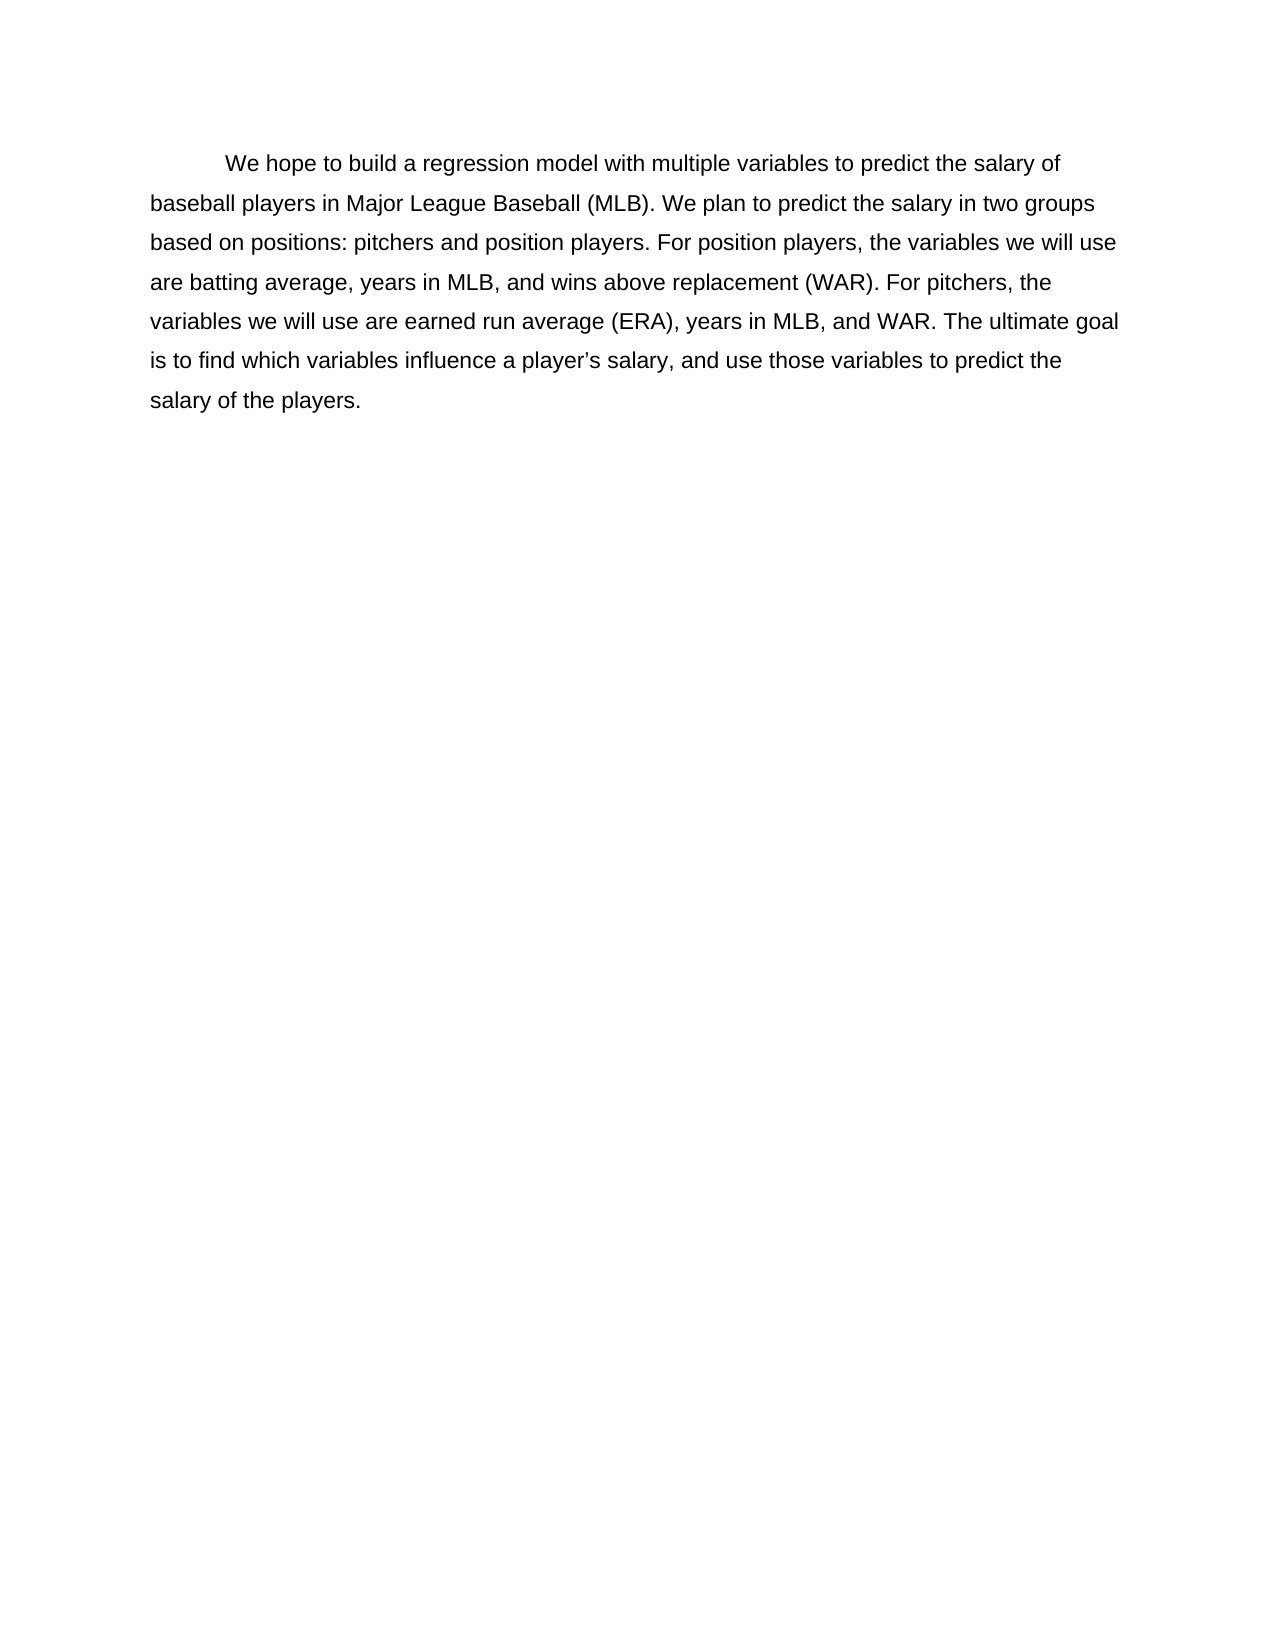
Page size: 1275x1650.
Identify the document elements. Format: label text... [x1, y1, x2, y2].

text We hope to build a regression model with multiple variables to predict the salary of baseball players in Major League Baseball (MLB). We plan to predict the salary in two groups based on positions: pitchers and position players. For position players, the variables we will use are batting average, years in MLB, and wins above replacement (WAR). For pitchers, the variables we will use are earned run average (ERA), years in MLB, and WAR. The ultimate goal is to find which variables influence a player’s salary, and use those variables to predict the salary of the players. [150, 150, 1125, 413]
